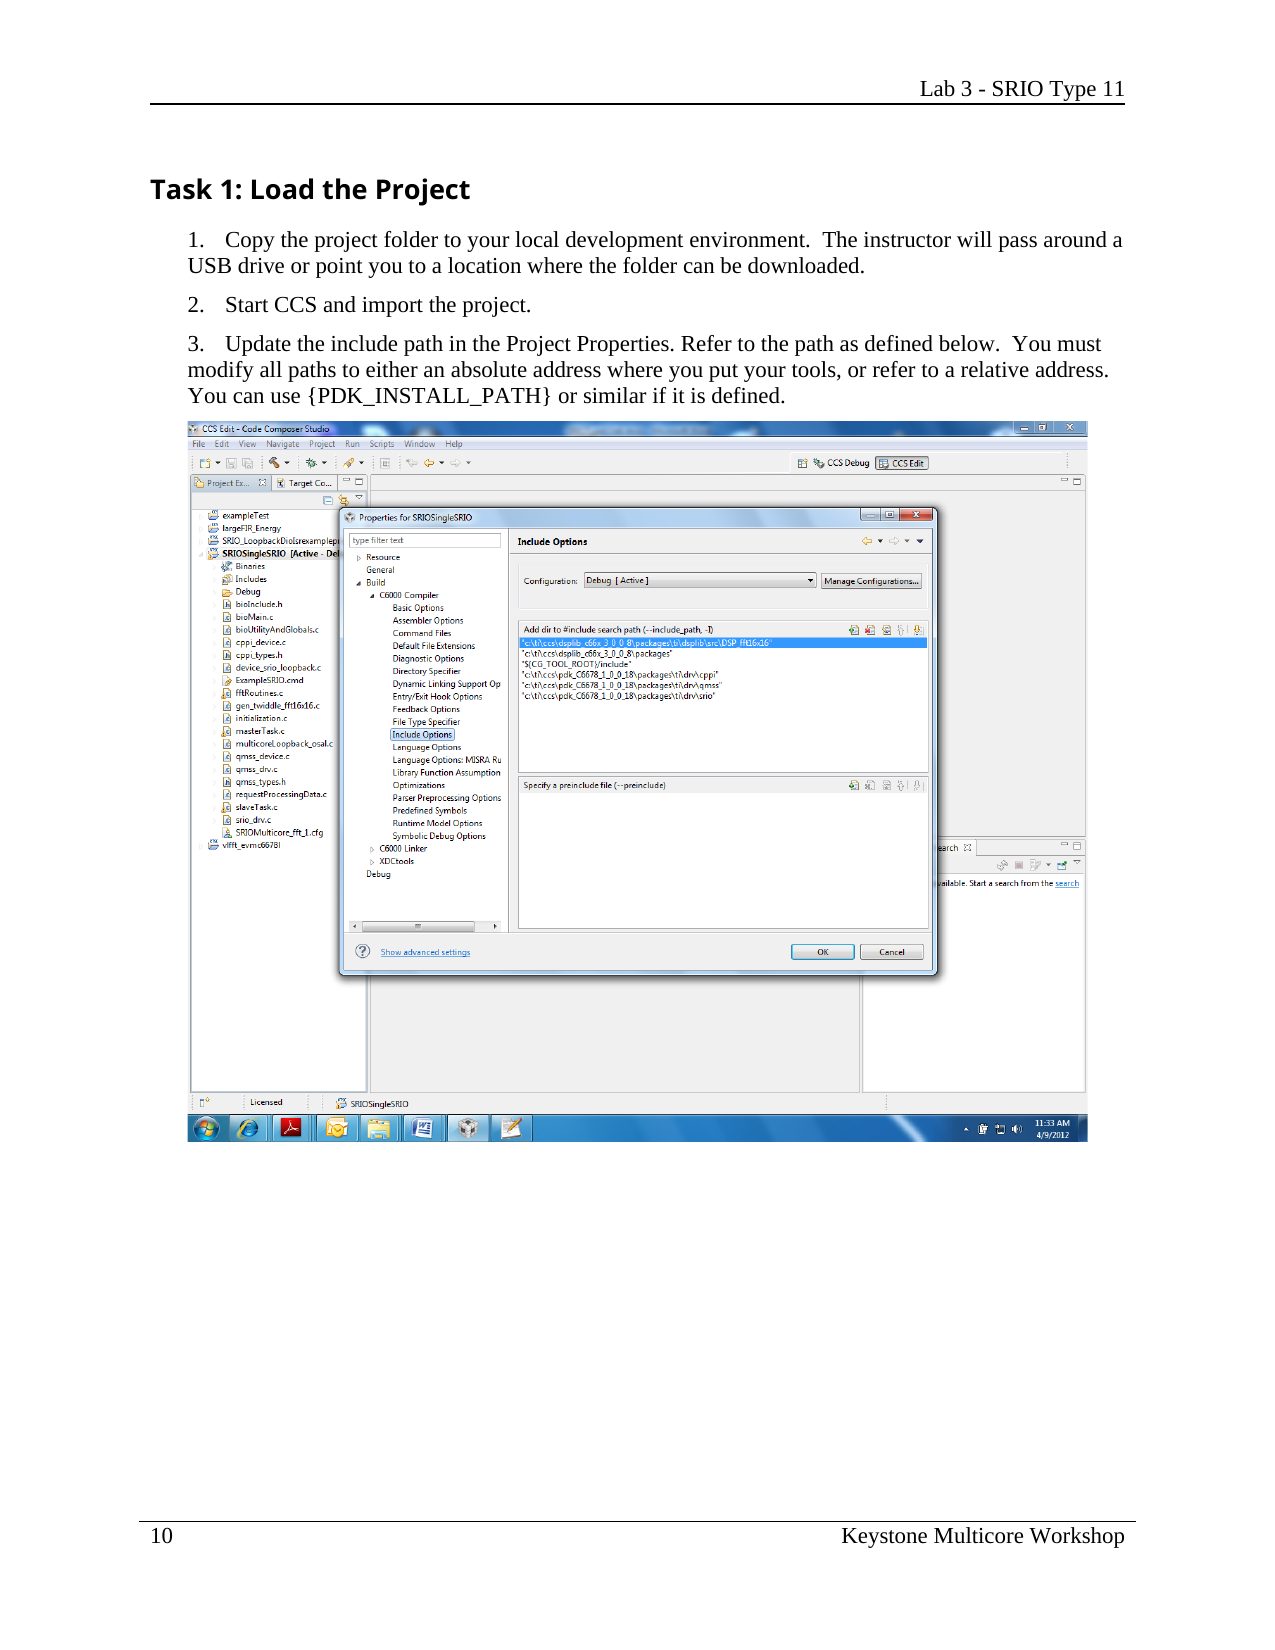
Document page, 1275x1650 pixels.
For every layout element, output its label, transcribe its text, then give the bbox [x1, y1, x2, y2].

picture [187, 421, 1088, 1142]
list Start CCS and import the project. [187, 291, 1125, 317]
list Update the include path in the Project Properties. Refer to the path as defined below. You must modify all paths to either an absolute address where you put your tools, or refer to a relative address. You can use {PDK_INSTALL_PATH} or similar if it is defined. [187, 330, 1125, 409]
subtitle Task 1: Load the Project [150, 171, 1125, 208]
list Copy the project folder to your local development environment. The instructor will pass around a USB drive or point you to a location where the folder can be downloaded. [187, 226, 1125, 278]
